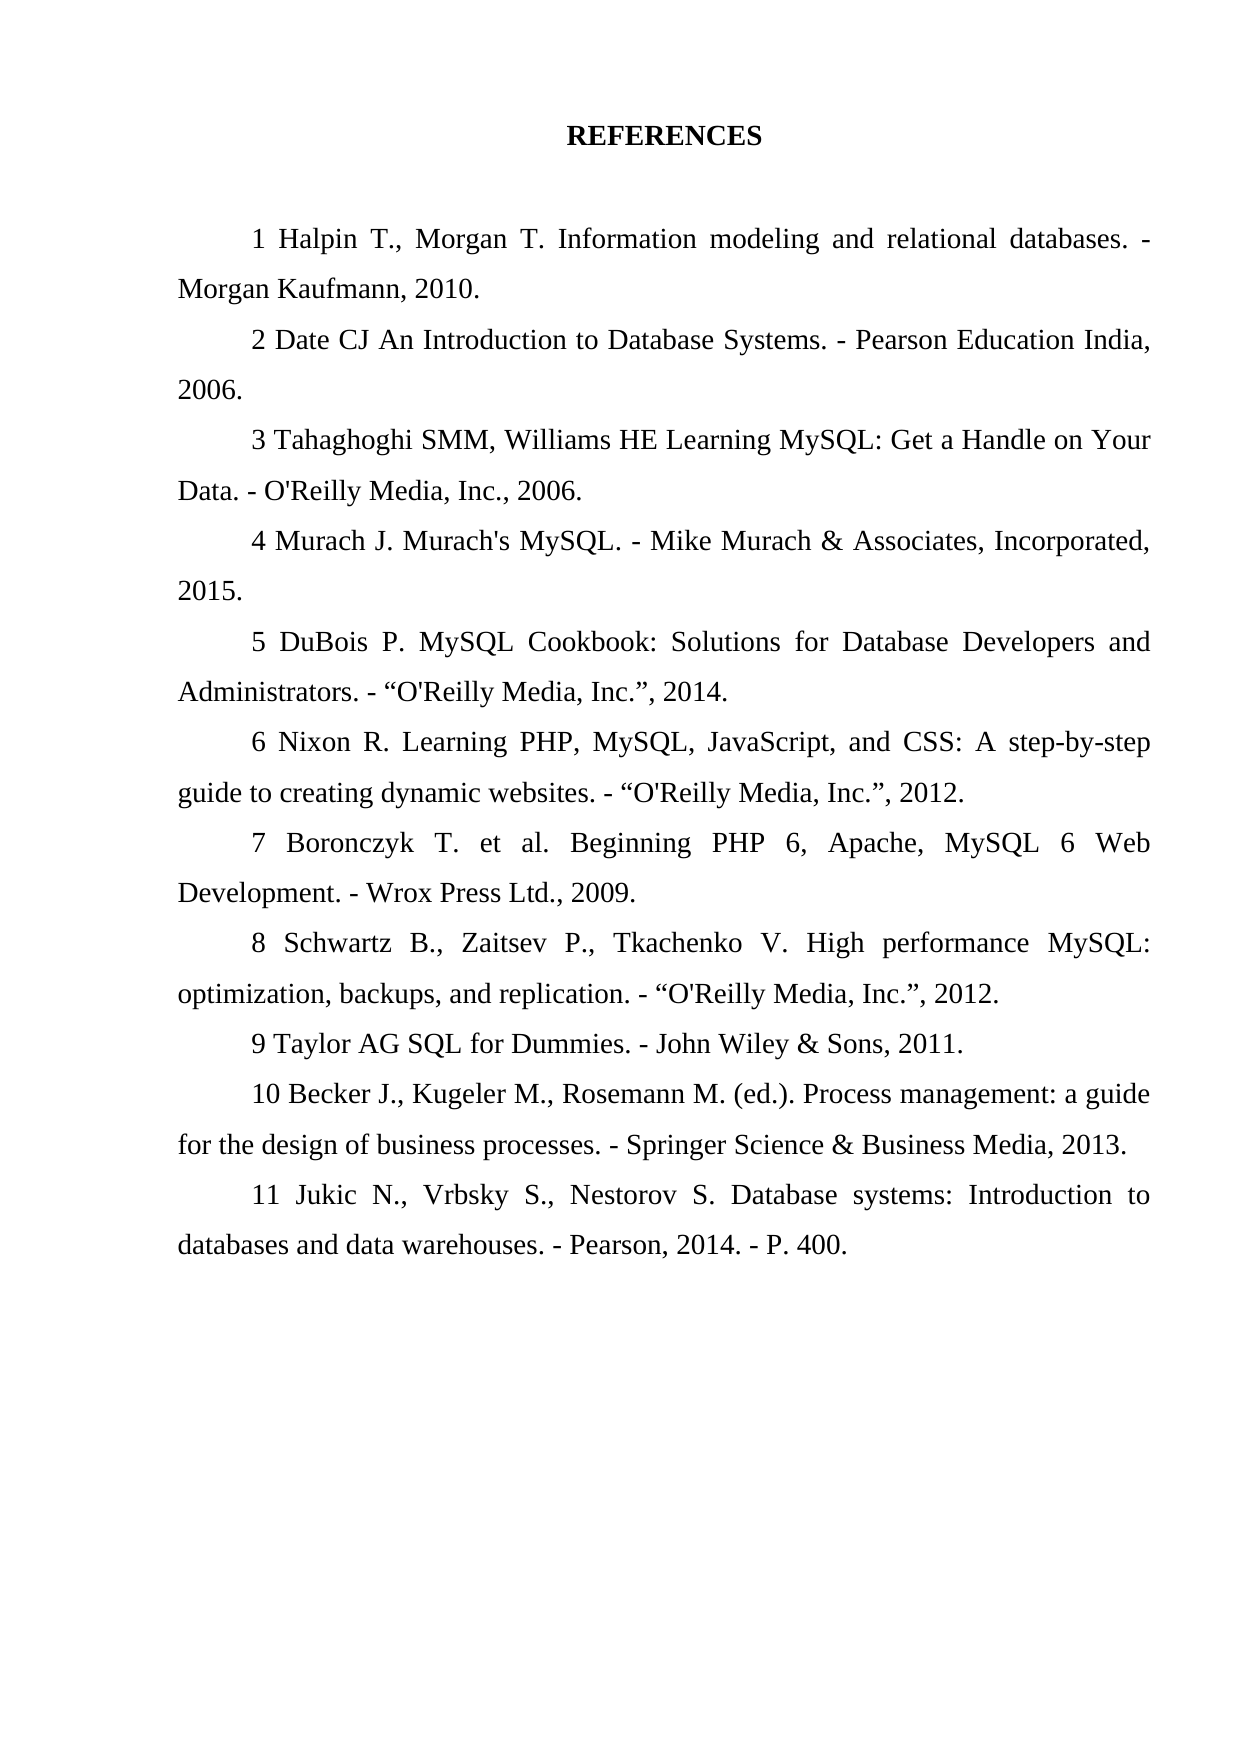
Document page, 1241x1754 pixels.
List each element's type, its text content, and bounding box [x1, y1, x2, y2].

text 8 Schwartz B., Zaitsev P., Tkachenko V. High performance MySQL: optimization, backups, and replication. - “O'Reilly Media, Inc.”, 2012. [177, 926, 1152, 1009]
text 11 Jukic N., Vrbsky S., Nestorov S. Database systems: Introduction to databases and data warehouses. - Pearson, 2014. - P. 400. [177, 1177, 1152, 1261]
text 9 Taylor AG SQL for Dummies. - John Wiley & Sons, 2011. [177, 1026, 1152, 1060]
text 2 Date CJ An Introduction to Database Systems. - Pearson Education India, 2006. [177, 322, 1152, 406]
text 3 Tahaghoghi SMM, Williams HE Learning MySQL: Get a Handle on Your Data. - O'Reilly Media, Inc., 2006. [177, 422, 1152, 506]
text 1 Halpin T., Morgan T. Information modeling and relational databases. - Morgan Kaufmann, 2010. [177, 221, 1152, 305]
text 5 DuBois P. MySQL Cookbook: Solutions for Database Developers and Administrators. - “O'Reilly Media, Inc.”, 2014. [177, 624, 1152, 708]
text 6 Nixon R. Learning PHP, MySQL, JavaScript, and CSS: A step-by-step guide to creating dynamic websites. - “O'Reilly Media, Inc.”, 2012. [177, 724, 1152, 808]
text 10 Becker J., Kugeler M., Rosemann M. (ed.). Process management: a guide for the design of business processes. - Springer Science & Business Media, 2013. [177, 1077, 1152, 1160]
subtitle REFERENCES [177, 118, 1152, 152]
text 4 Murach J. Murach's MySQL. - Mike Murach & Associates, Incorporated, 2015. [177, 523, 1152, 607]
text 7 Boronczyk T. et al. Beginning PHP 6, Apache, MySQL 6 Web Development. - Wrox Press Ltd., 2009. [177, 825, 1152, 909]
